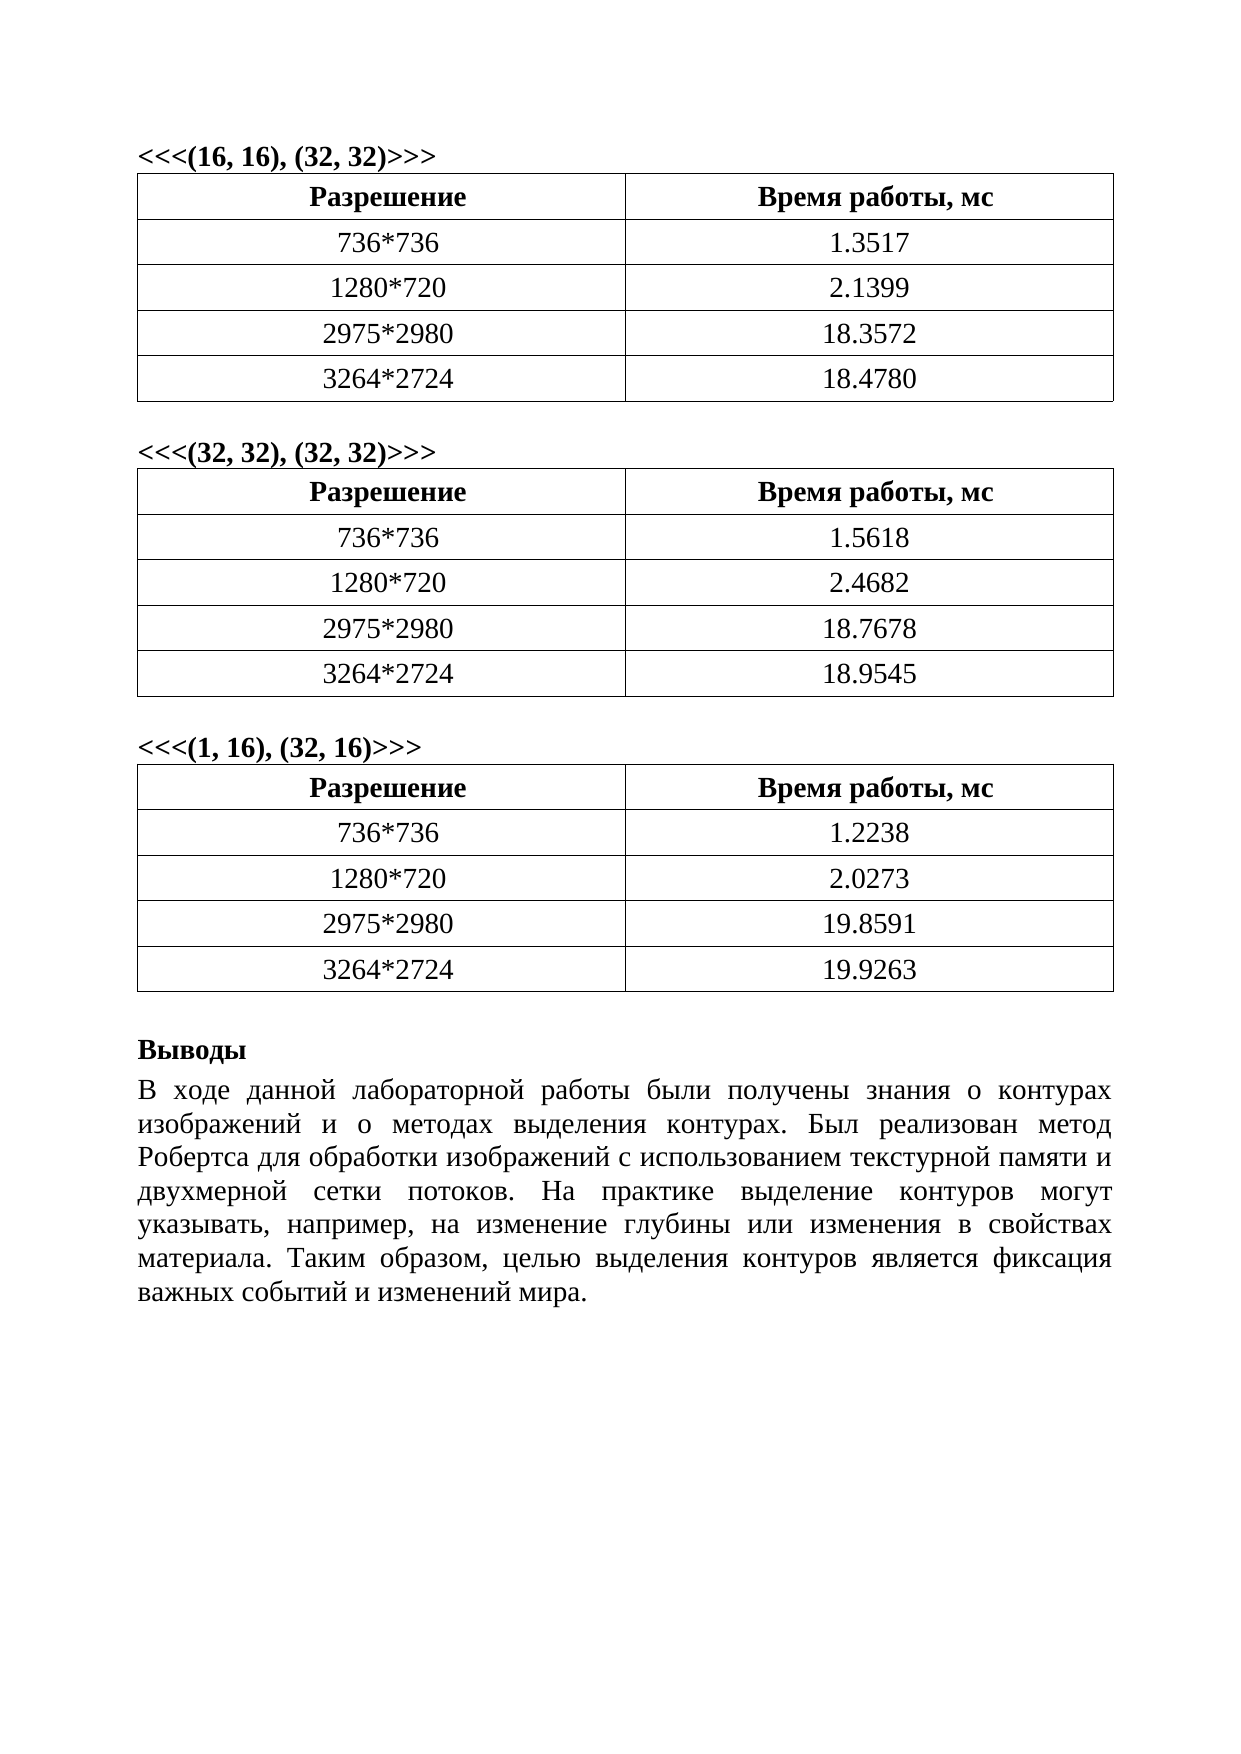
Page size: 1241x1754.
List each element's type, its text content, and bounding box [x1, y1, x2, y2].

table_cell 18.7678 [626, 606, 1113, 650]
table_cell 1.2238 [626, 810, 1113, 854]
table_header Разрешение [138, 469, 625, 514]
table_cell 3264*2724 [138, 947, 625, 991]
subtitle В ходе данной лабораторной работы были получены знания о контурах изображений и о методах выделения контурах. Был реализован метод Робертса для обработки изображений с использованием текстурной памяти и двухмерной сетки потоков. На практике выделение контуров могут указывать, например, на изменение глубины или изменения в свойствах материала. Таким образом, целью выделения контуров является фиксация важных событий и изменений мира. [137, 1072, 1113, 1307]
table_cell 2.0273 [626, 856, 1113, 900]
table_cell 2.1399 [626, 265, 1113, 310]
table_cell 18.3572 [626, 311, 1113, 355]
table_header Время работы, мс [626, 174, 1113, 219]
table_header Разрешение [138, 174, 625, 219]
table_header Разрешение [138, 765, 625, 809]
table_cell 1.5618 [626, 515, 1113, 559]
table_header Время работы, мс [626, 765, 1113, 809]
table_cell 2975*2980 [138, 311, 625, 355]
table_cell 736*736 [138, 515, 625, 559]
table_cell 1280*720 [138, 856, 625, 900]
table_cell 1280*720 [138, 560, 625, 605]
subtitle Выводы [137, 1032, 1113, 1066]
subtitle <<<(16, 16), (32, 32)>>> [137, 139, 1113, 173]
table_cell 18.9545 [626, 651, 1113, 696]
table_cell 3264*2724 [138, 651, 625, 696]
subtitle <<<(32, 32), (32, 32)>>> [137, 435, 1113, 468]
table_header Время работы, мс [626, 469, 1113, 514]
table_cell 19.9263 [626, 947, 1113, 991]
table_cell 2.4682 [626, 560, 1113, 605]
table_cell 736*736 [138, 810, 625, 854]
table_cell 2975*2980 [138, 901, 625, 946]
subtitle <<<(1, 16), (32, 16)>>> [137, 730, 1113, 763]
table_cell 3264*2724 [138, 356, 625, 401]
table_cell 1280*720 [138, 265, 625, 310]
table_cell 1.3517 [626, 220, 1113, 264]
table_cell 2975*2980 [138, 606, 625, 650]
table_cell 736*736 [138, 220, 625, 264]
table_cell 18.4780 [626, 356, 1113, 401]
table_cell 19.8591 [626, 901, 1113, 946]
